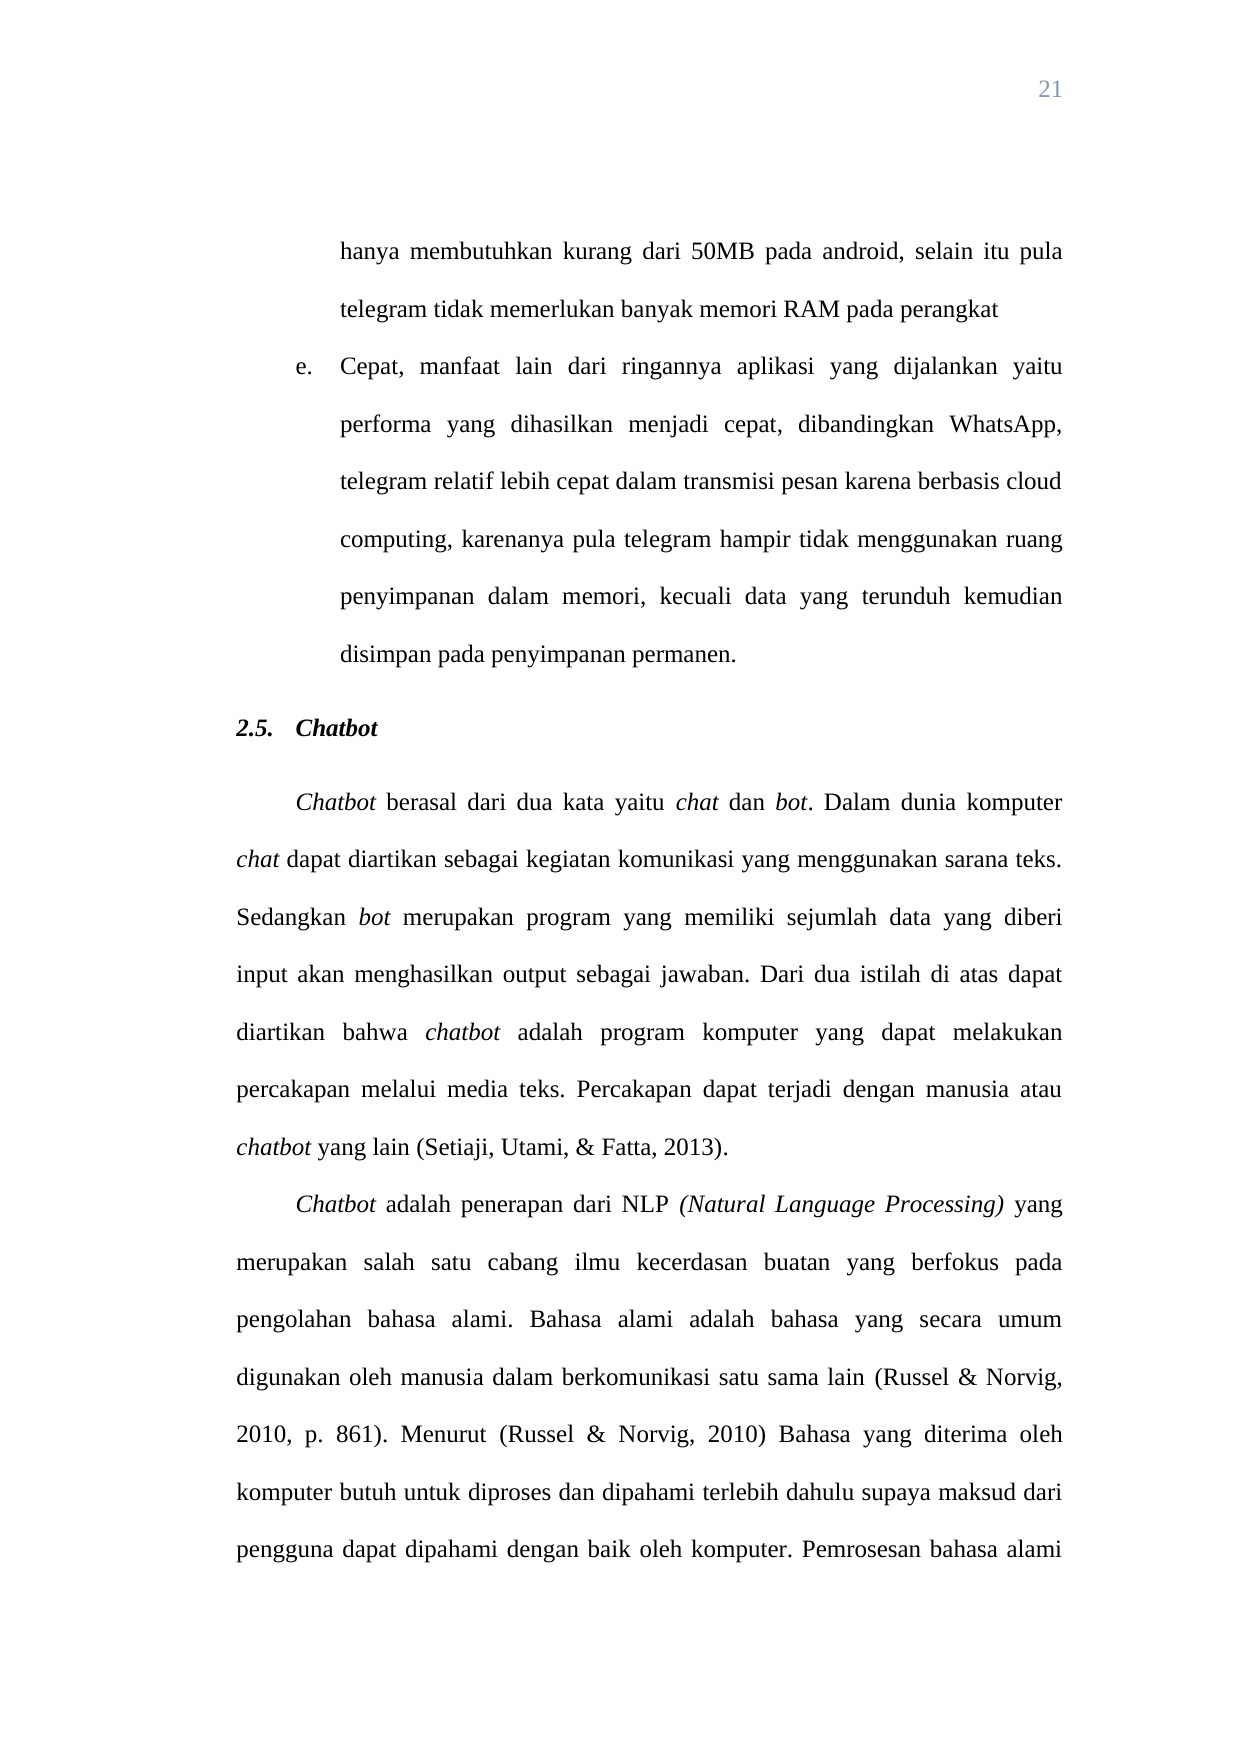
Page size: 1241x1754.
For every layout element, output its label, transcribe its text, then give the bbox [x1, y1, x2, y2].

subtitle Chatbot [236, 713, 1063, 742]
list Cepat, manfaat lain dari ringannya aplikasi yang dijalankan yaitu performa yang dihasilkan menjadi cepat, dibandingkan WhatsApp, telegram relatif lebih cepat dalam transmisi pesan karena berbasis cloud computing, karenanya pula telegram hampir tidak menggunakan ruang penyimpanan dalam memori, kecuali data yang terunduh kemudian disimpan pada penyimpanan permanen. [295, 351, 1063, 667]
list Chatbot berasal dari dua kata yaitu chat dan bot. Dalam dunia komputer chat dapat diartikan sebagai kegiatan komunikasi yang menggunakan sarana teks. Sedangkan bot merupakan program yang memiliki sejumlah data yang diberi input akan menghasilkan output sebagai jawaban. Dari dua istilah di atas dapat diartikan bahwa chatbot adalah program komputer yang dapat melakukan percakapan melalui media teks. Percakapan dapat terjadi dengan manusia atau chatbot yang lain . [236, 787, 1063, 1161]
